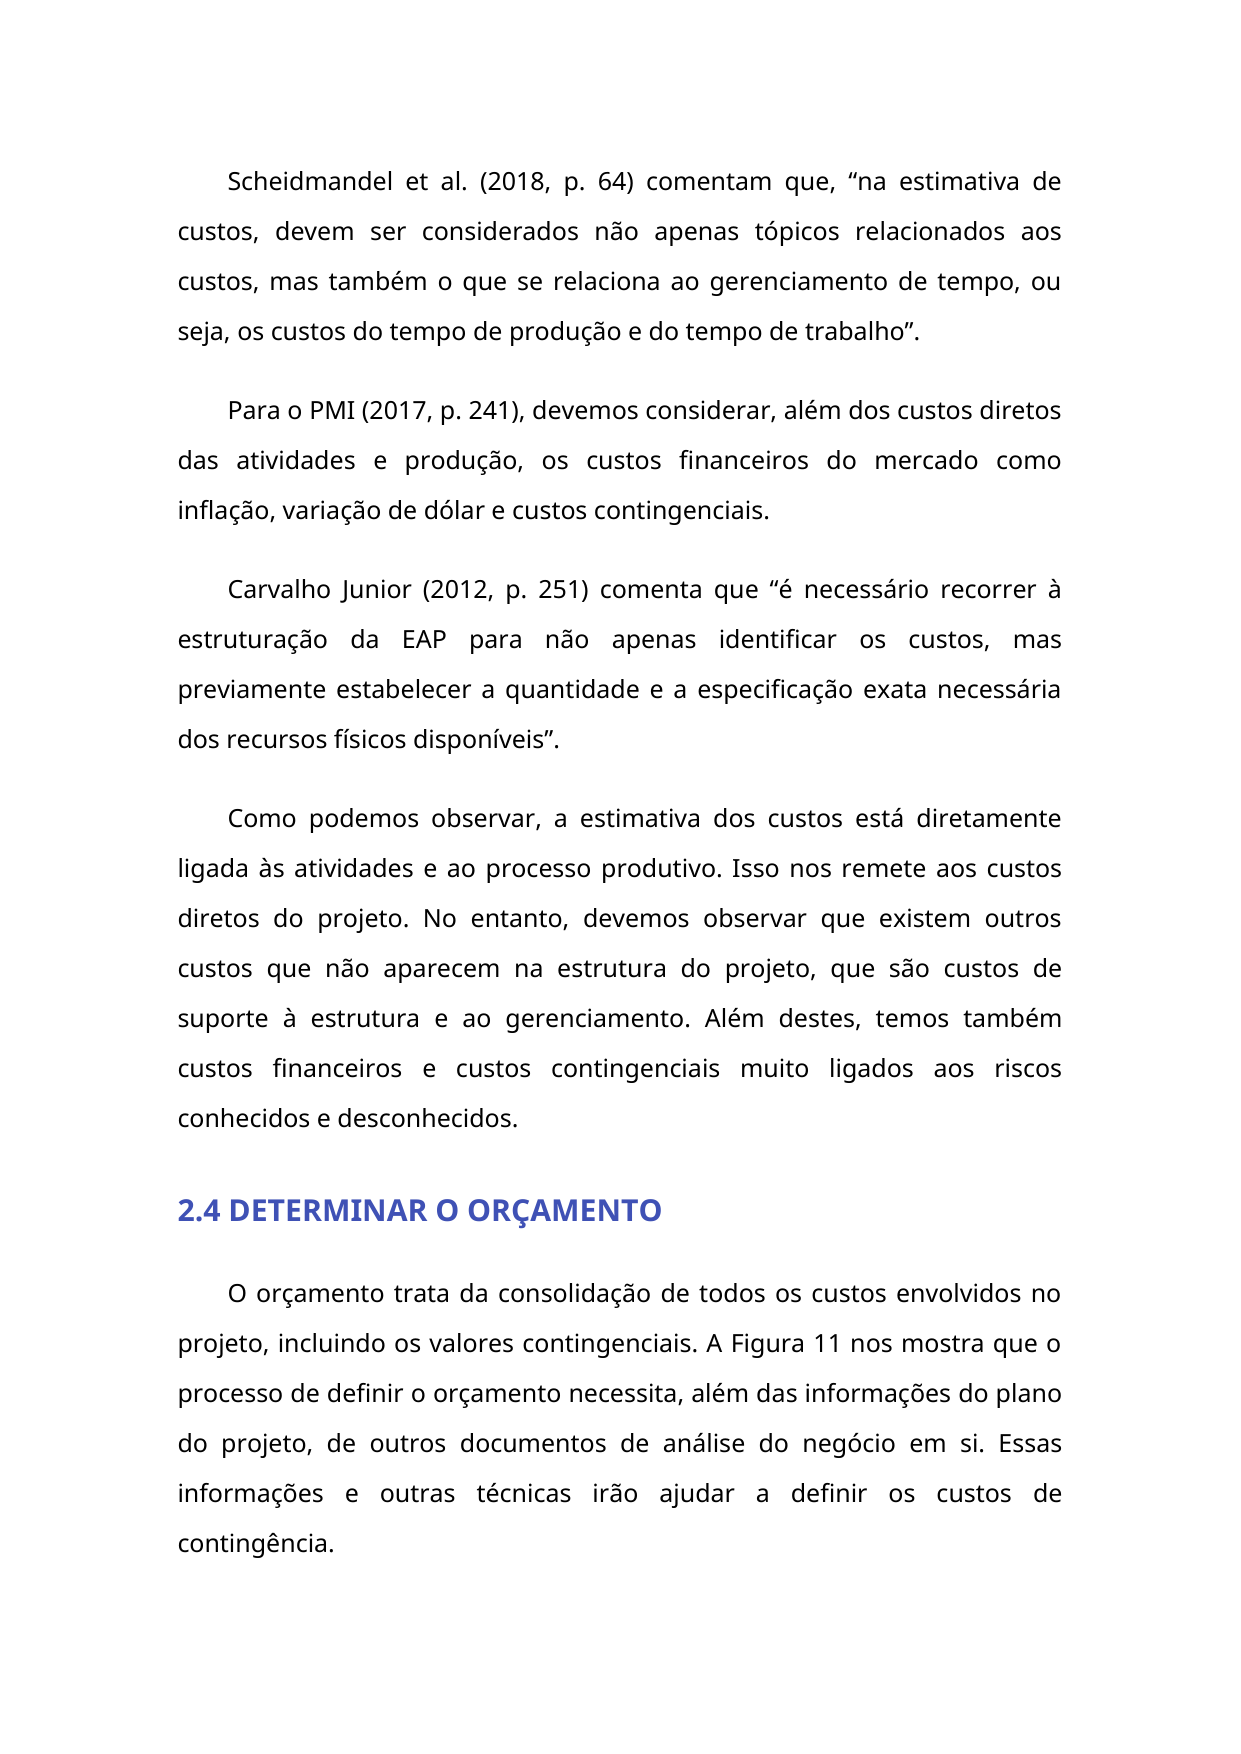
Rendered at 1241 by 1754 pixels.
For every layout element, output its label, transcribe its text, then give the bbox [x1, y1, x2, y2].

text Como podemos observar, a estimativa dos custos está diretamente ligada às atividades e ao processo produtivo. Isso nos remete aos custos diretos do projeto. No entanto, devemos observar que existem outros custos que não aparecem na estrutura do projeto, que são custos de suporte à estrutura e ao gerenciamento. Além destes, temos também custos financeiros e custos contingenciais muito ligados aos riscos conhecidos e desconhecidos. [177, 785, 1063, 1135]
text Carvalho Junior (2012, p. 251) comenta que “é necessário recorrer à estruturação da EAP para não apenas identificar os custos, mas previamente estabelecer a quantidade e a especificação exata necessária dos recursos físicos disponíveis”. [177, 556, 1063, 756]
text O orçamento trata da consolidação de todos os custos envolvidos no projeto, incluindo os valores contingenciais. A Figura 11 nos mostra que o processo de definir o orçamento necessita, além das informações do plano do projeto, de outros documentos de análise do negócio em si. Essas informações e outras técnicas irão ajudar a definir os custos de contingência. [177, 1259, 1063, 1559]
text Para o PMI (2017, p. 241), devemos considerar, além dos custos diretos das atividades e produção, os custos financeiros do mercado como inflação, variação de dólar e custos contingenciais. [177, 377, 1063, 527]
text 2.4 DETERMINAR O ORÇAMENTO [177, 1185, 1063, 1230]
text Scheidmandel et al. (2018, p. 64) comentam que, “na estimativa de custos, devem ser considerados não apenas tópicos relacionados aos custos, mas também o que se relaciona ao gerenciamento de tempo, ou seja, os custos do tempo de produção e do tempo de trabalho”. [177, 148, 1063, 348]
